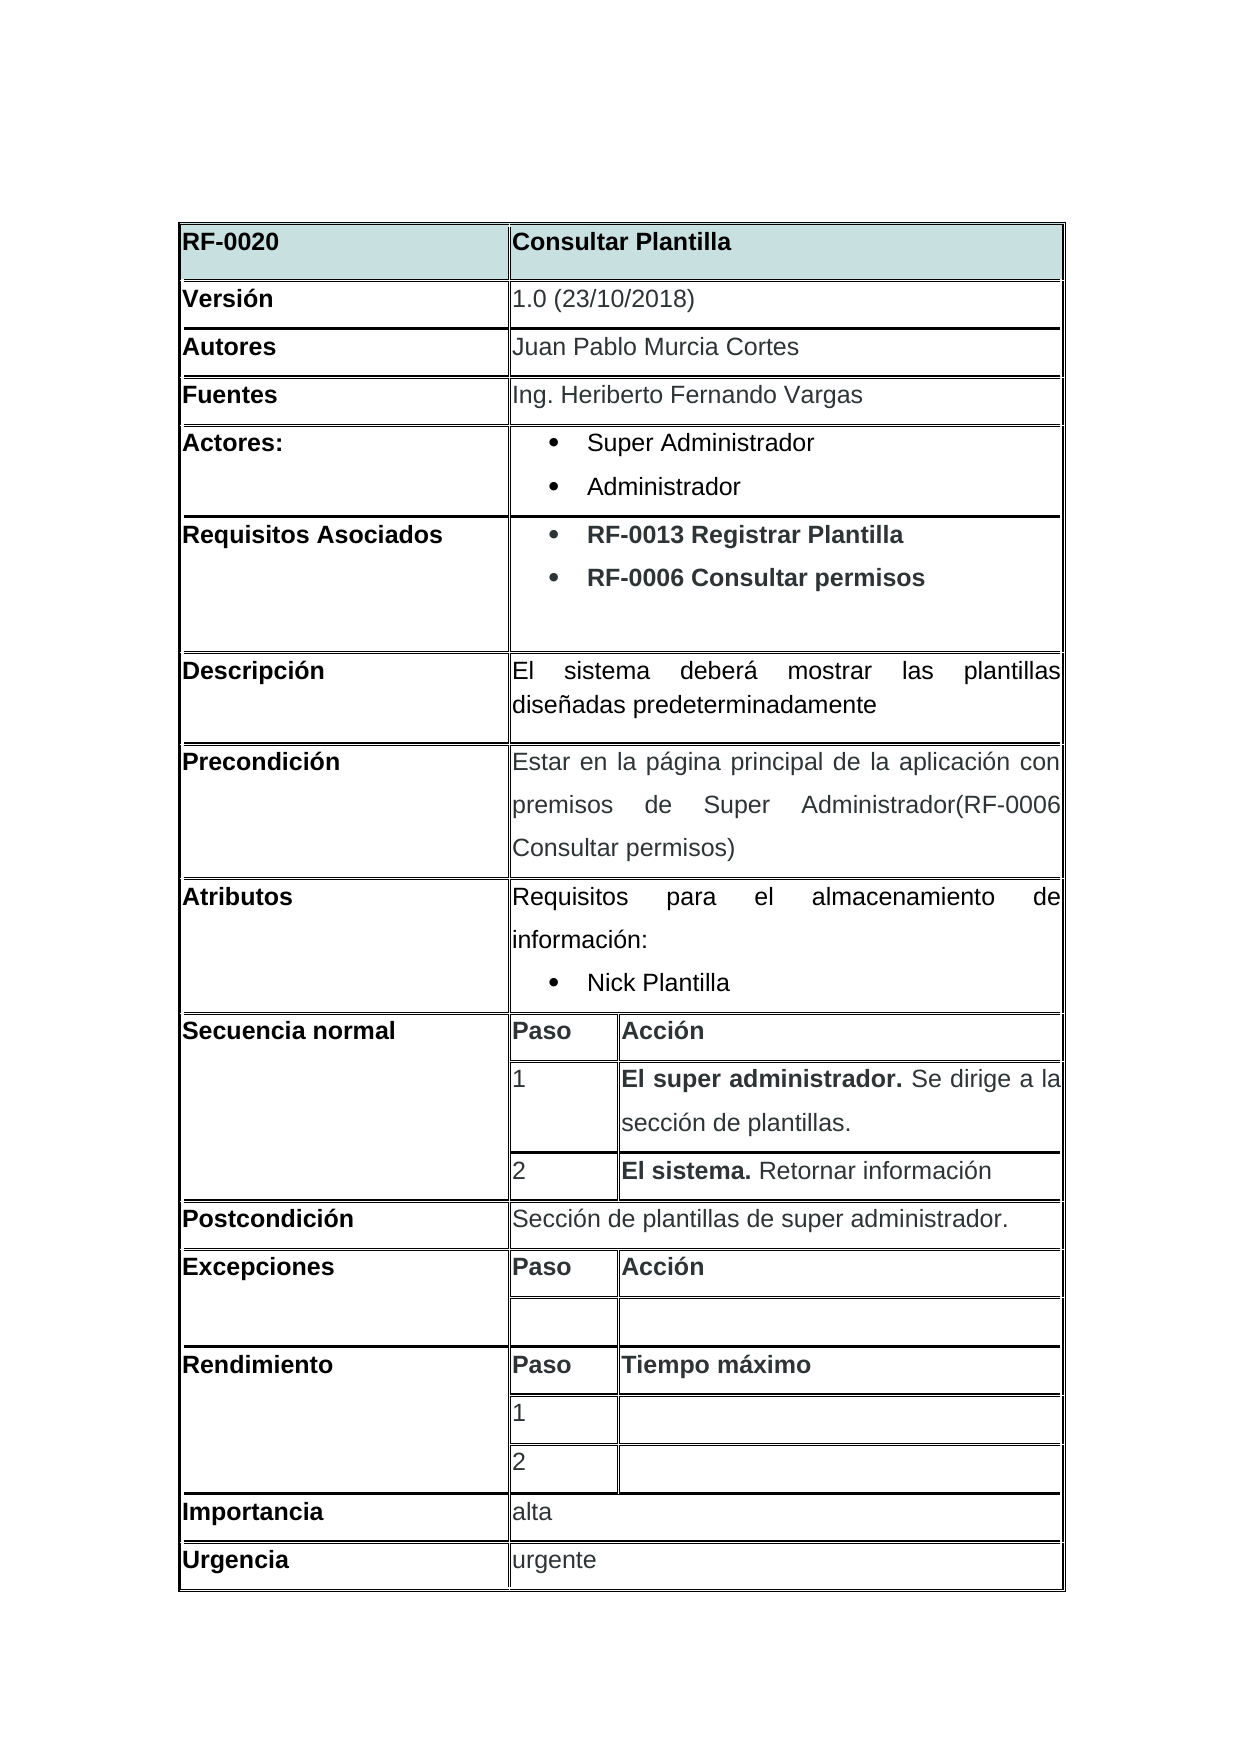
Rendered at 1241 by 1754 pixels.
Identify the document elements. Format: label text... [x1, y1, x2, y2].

table_cell Sección de plantillas de super administrador. [511, 1199, 1063, 1247]
table_cell Tiempo máximo [620, 1345, 1062, 1393]
table_cell Paso [511, 1251, 617, 1296]
table_cell urgente [510, 1540, 1063, 1588]
table_header Consultar Plantilla [510, 225, 1062, 279]
table_cell Precondición [181, 742, 508, 877]
table_cell Atributos [180, 877, 509, 1011]
table_cell Versión [180, 279, 509, 327]
table_cell Requisitos Asociados [181, 515, 508, 651]
table_cell Fuentes [181, 375, 508, 423]
table_cell Super Administrador Administrador [511, 424, 1063, 515]
table_cell Paso [511, 1348, 617, 1393]
table_cell El sistema. Retornar información [620, 1151, 1062, 1199]
table_cell [619, 1296, 1064, 1345]
table_cell Postcondición [181, 1199, 508, 1247]
table_cell Estar en la página principal de la aplicación con premisos de Super Administrador(RF-0006 Consultar permisos) [511, 742, 1063, 877]
table_cell Ing. Heriberto Fernando Vargas [511, 375, 1063, 423]
table_cell Secuencia normal [181, 1011, 508, 1199]
table_cell 1.0 (23/10/2018) [510, 279, 1064, 327]
table_cell [620, 1393, 1063, 1443]
table_cell 1 [511, 1397, 617, 1443]
table_cell Paso [511, 1015, 617, 1059]
table_cell Excepciones [181, 1248, 508, 1345]
table_cell Actores: [181, 424, 508, 515]
table_cell [619, 1443, 1064, 1492]
table_cell El sistema deberá mostrar las plantillas diseñadas predeterminadamente [510, 651, 1064, 742]
table_cell 1 [511, 1063, 617, 1151]
table_cell RF-0013 Registrar Plantilla RF-0006 Consultar permisos [511, 515, 1062, 651]
table_cell Descripción [180, 651, 509, 742]
table_cell [511, 1299, 617, 1345]
table_cell Urgencia [181, 1540, 509, 1588]
table_cell Juan Pablo Murcia Cortes [511, 327, 1062, 375]
table_cell El super administrador. Se dirige a la sección de plantillas. [620, 1060, 1063, 1151]
table_header RF-0020 [181, 225, 509, 279]
table_cell 2 [511, 1154, 617, 1199]
table_cell alta [511, 1492, 1062, 1540]
table_cell Rendimiento [181, 1345, 508, 1492]
table_cell Acción [620, 1248, 1063, 1296]
table_cell Importancia [181, 1492, 508, 1540]
table_cell 2 [511, 1446, 617, 1492]
table_cell Autores [181, 327, 508, 375]
table_cell Acción [619, 1011, 1063, 1059]
table_cell Requisitos para el almacenamiento de información: Nick Plantilla [510, 877, 1064, 1011]
